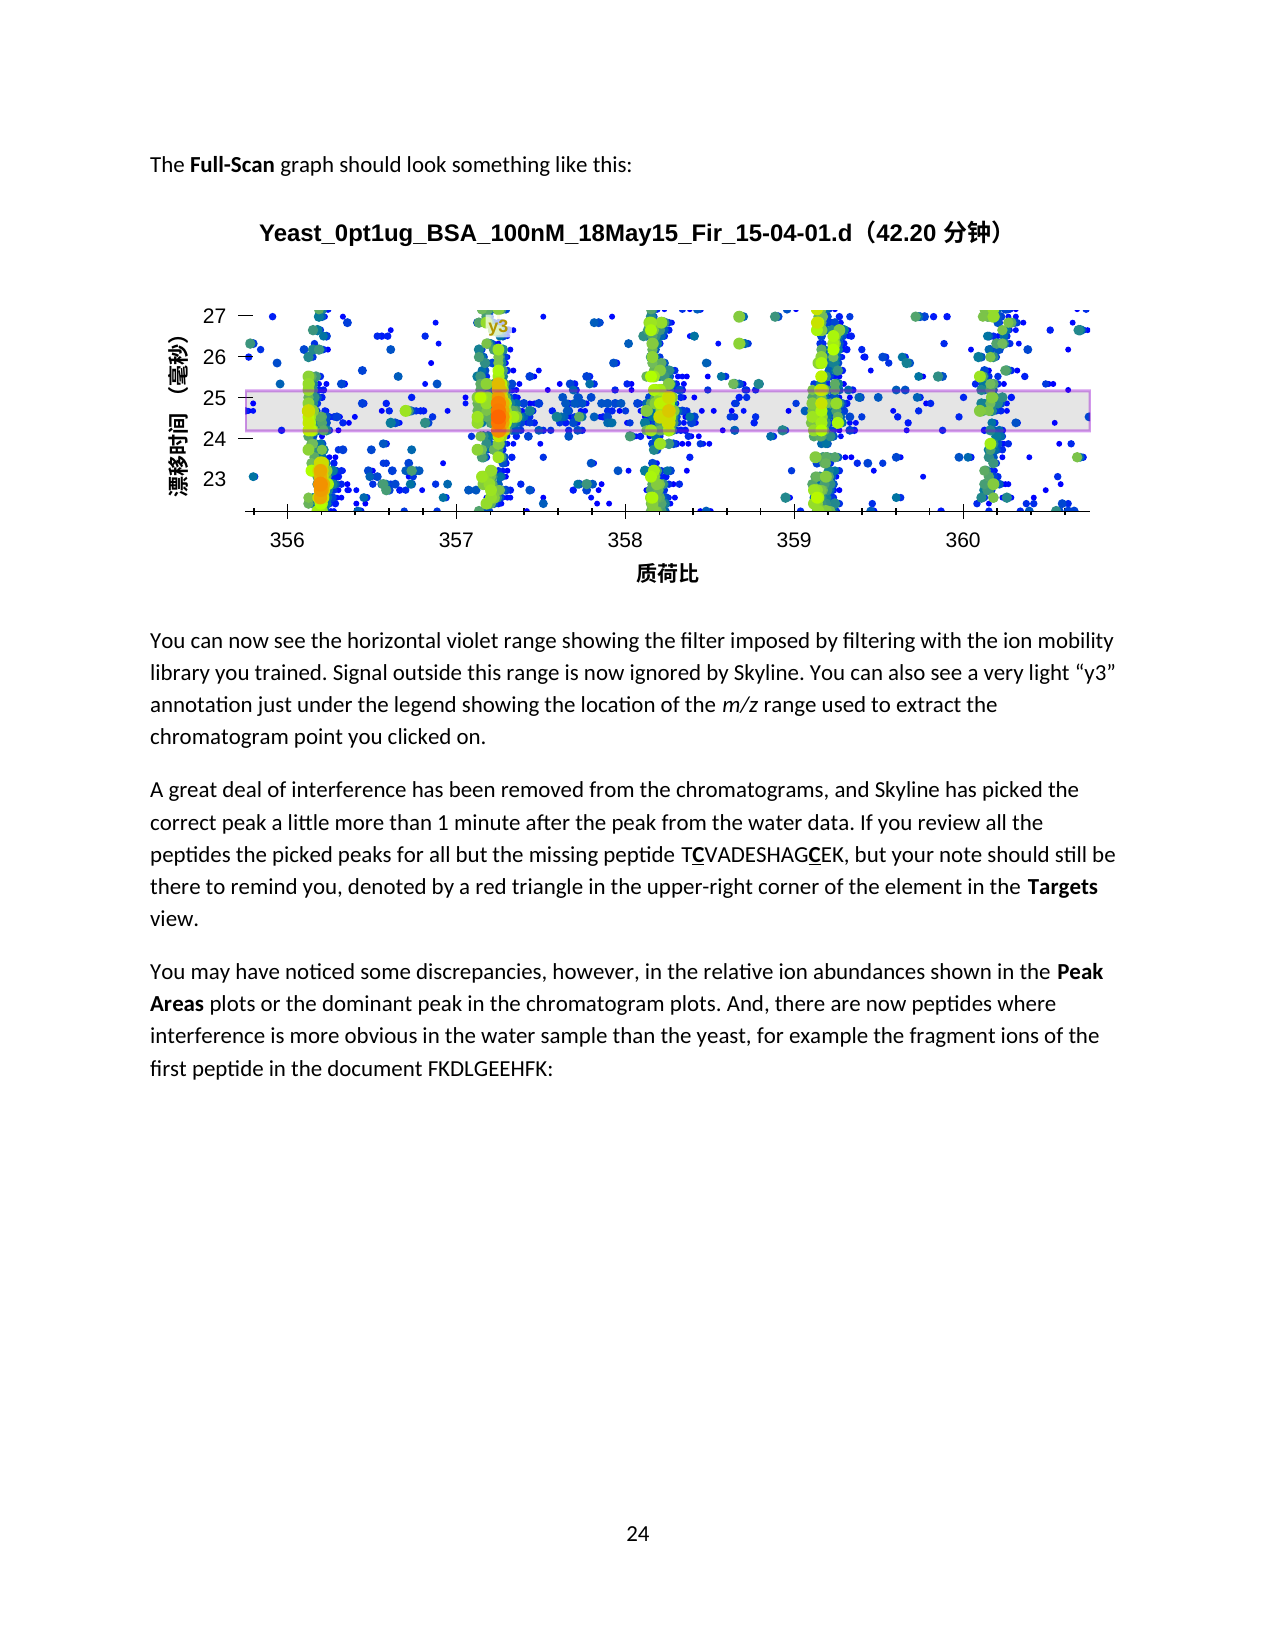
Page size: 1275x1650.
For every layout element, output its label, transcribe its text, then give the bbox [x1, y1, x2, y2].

text A great deal of interference has been removed from the chromatograms, and Skyline has picked the correct peak a little more than 1 minute after the peak from the water data. If you review all the peptides the picked peaks for all but the missing peptide TCVADESHAGCEK, but your note should still be there to remind you, denoted by a red triangle in the upper-right corner of the element in the Targets view. [150, 775, 1125, 932]
text You may have noticed some discrepancies, however, in the relative ion abundances shown in the Peak Areas plots or the dominant peak in the chromatogram plots. And, there are now peptides where interference is more obvious in the water sample than the yeast, for example the fragment ions of the first peptide in the document FKDLGEEHFK: [150, 957, 1125, 1082]
text You can now see the horizontal violet range showing the filter imposed by filtering with the ion mobility library you trained. Signal outside this range is now ignored by Skyline. You can also see a very light “y3” annotation just under the legend showing the location of the m/z range used to extract the chromatogram point you clicked on. [150, 626, 1125, 750]
text The Full-Scan graph should look something like this: [150, 150, 1125, 178]
